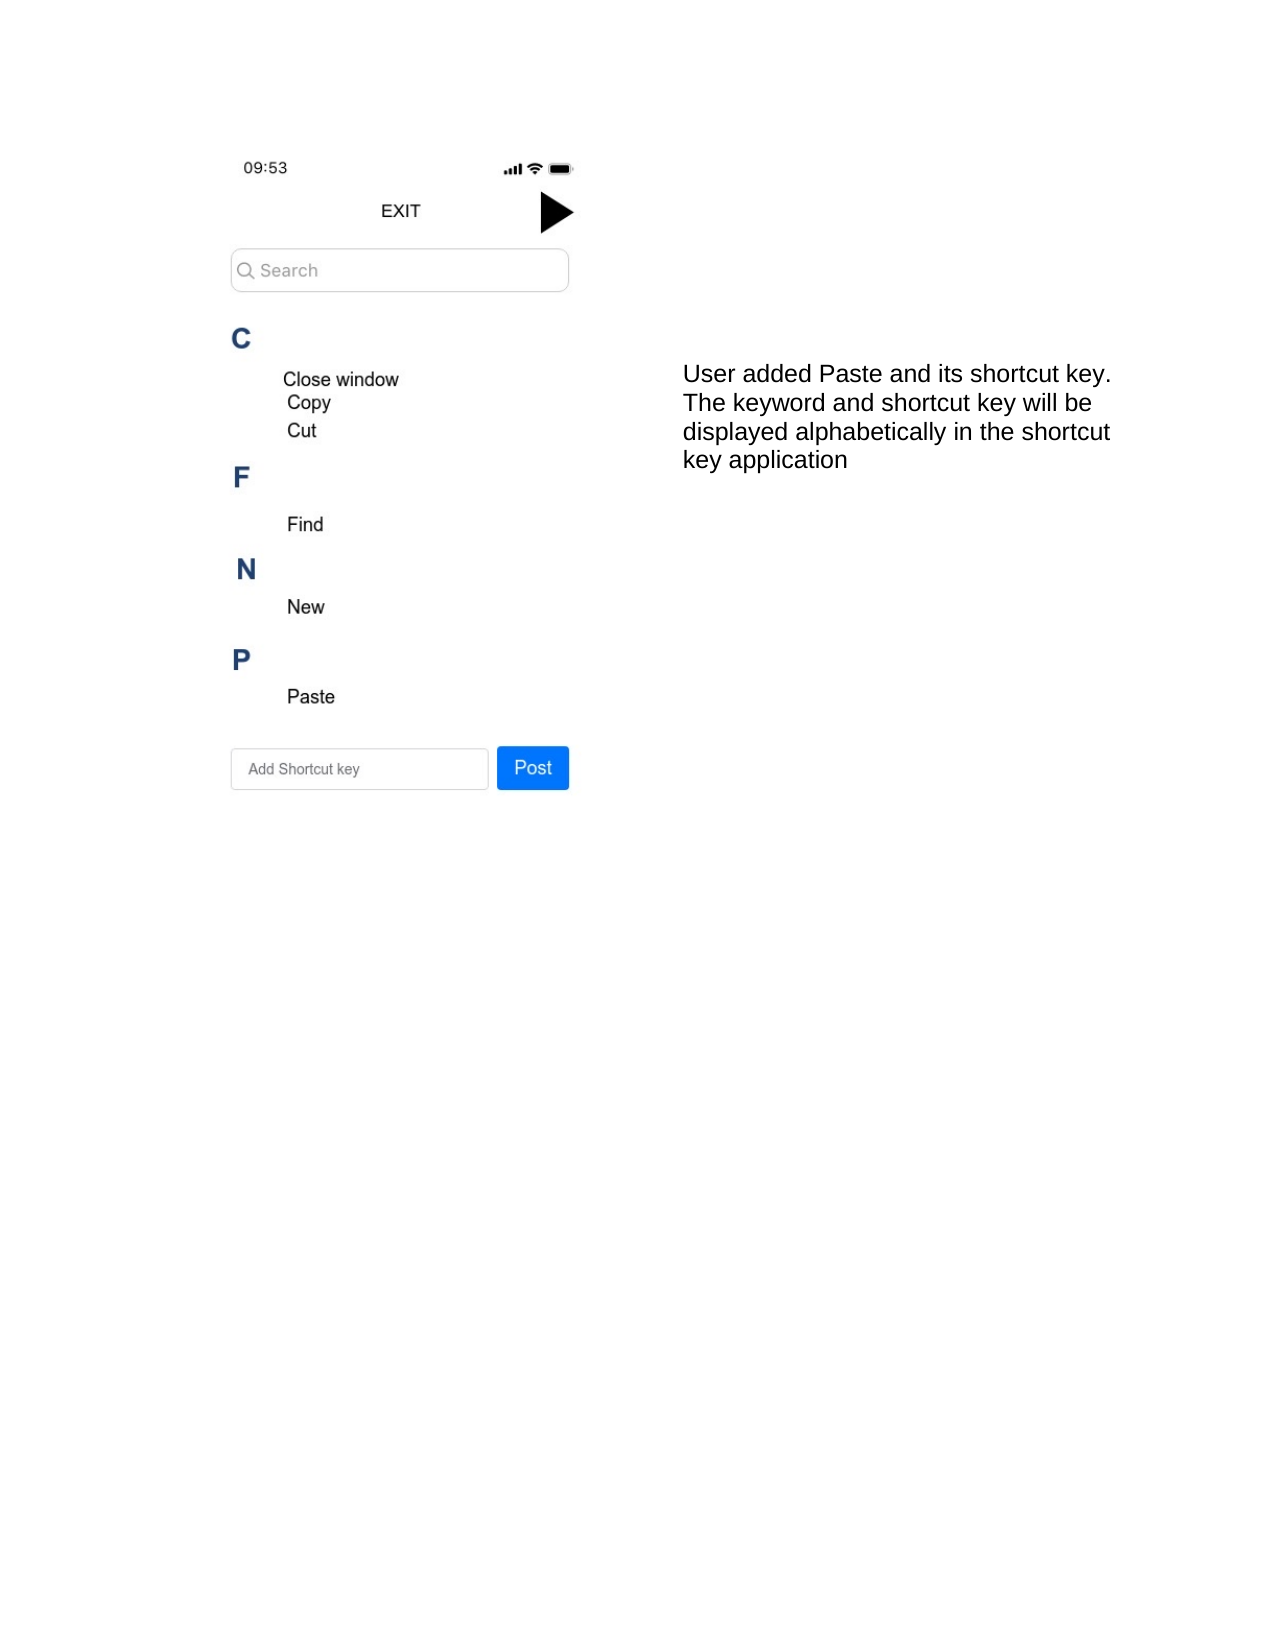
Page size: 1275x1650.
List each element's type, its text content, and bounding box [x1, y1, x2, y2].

list User added Paste and its shortcut key. The keyword and shortcut key will be displayed alphabetically in the shortcut key application [589, 359, 1133, 474]
picture [213, 145, 589, 812]
